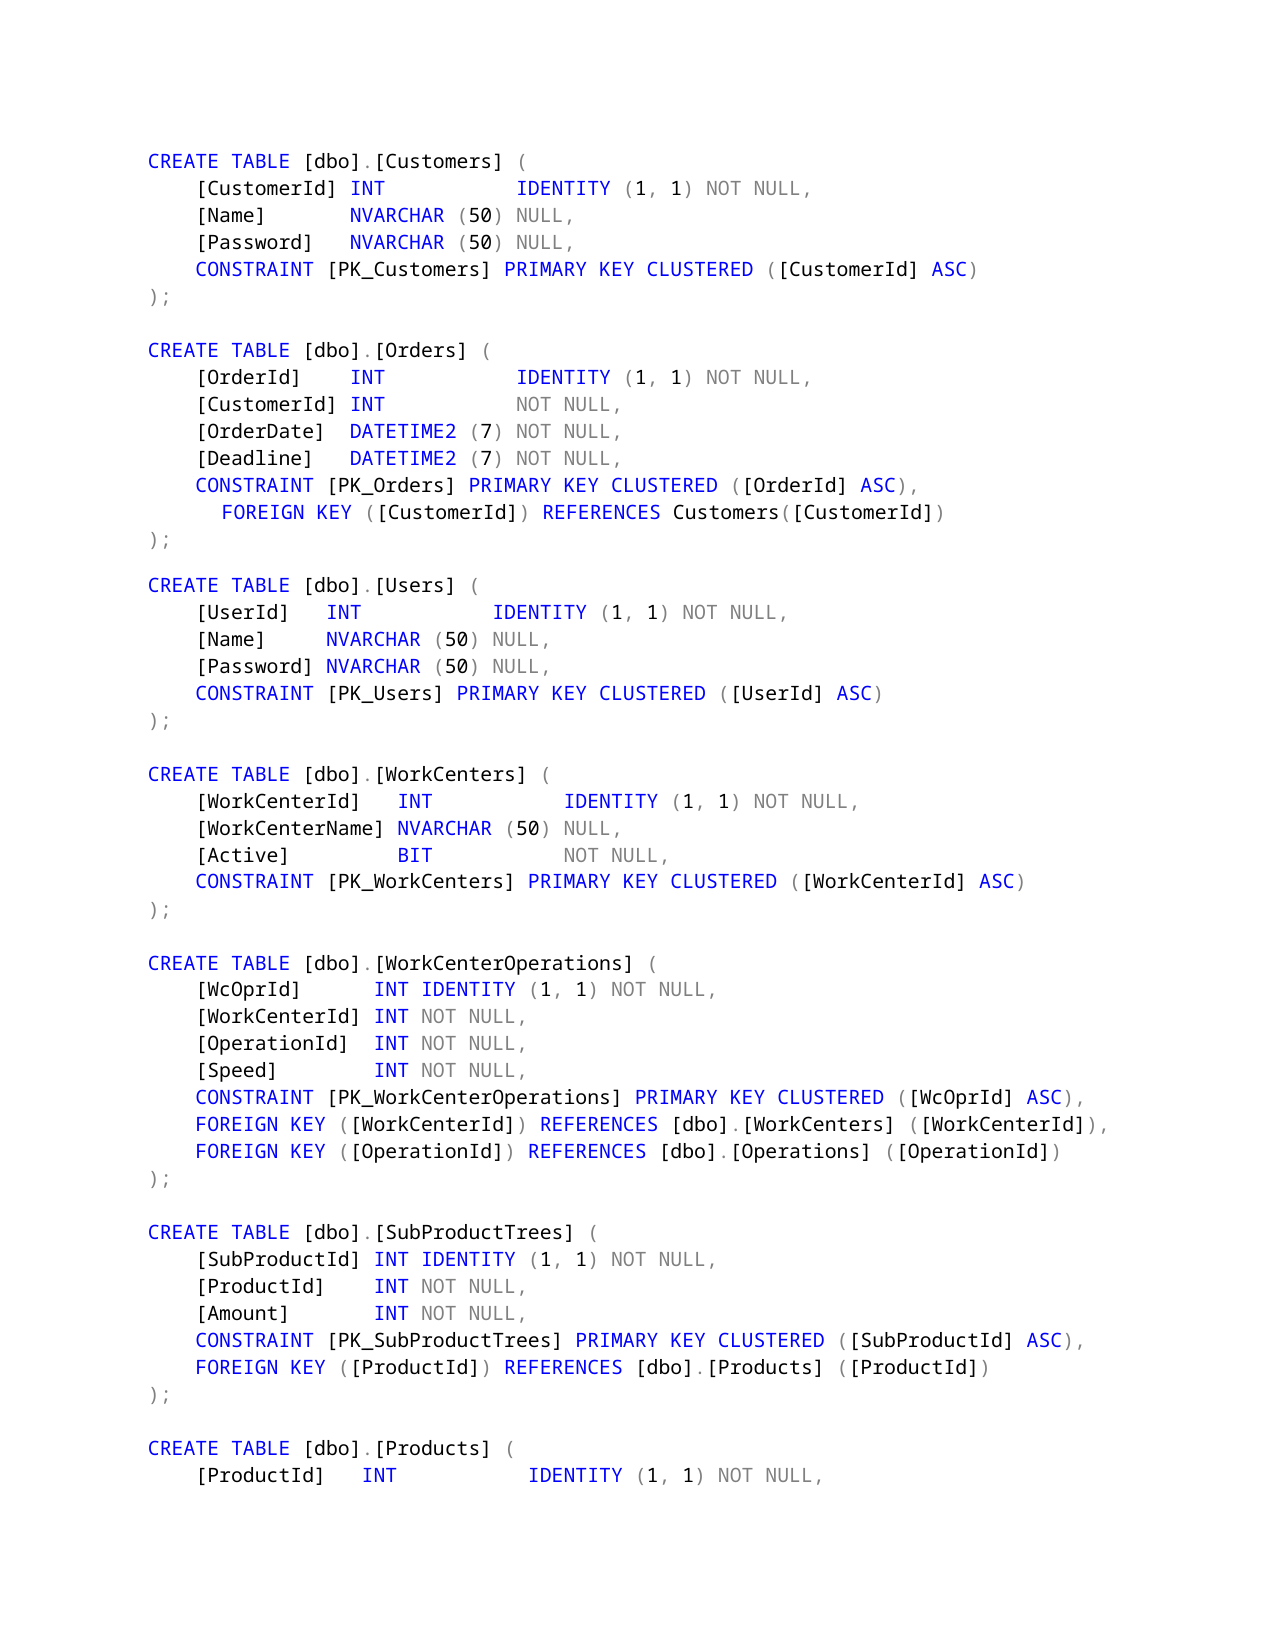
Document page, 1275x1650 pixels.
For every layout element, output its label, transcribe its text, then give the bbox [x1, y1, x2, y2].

text FOREIGN KEY ([CustomerId]) REFERENCES Customers([CustomerId]) [148, 498, 1127, 525]
text ); [148, 1380, 1127, 1407]
text CONSTRAINT [PK_WorkCenterOperations] PRIMARY KEY CLUSTERED ([WcOprId] ASC), [148, 1084, 1127, 1111]
text [Name] NVARCHAR (50) NULL, [148, 202, 1127, 228]
text ); [148, 282, 1127, 309]
text CONSTRAINT [PK_WorkCenters] PRIMARY KEY CLUSTERED ([WorkCenterId] ASC) [148, 868, 1127, 895]
text [CustomerId] INT NOT NULL, [148, 390, 1127, 417]
text [Password] NVARCHAR (50) NULL, [148, 228, 1127, 256]
text ); [148, 525, 1127, 552]
text CONSTRAINT [PK_Users] PRIMARY KEY CLUSTERED ([UserId] ASC) [148, 679, 1127, 706]
text CREATE TABLE [dbo].[WorkCenters] ( [148, 760, 1127, 787]
text ); [148, 895, 1127, 922]
text [WcOprId] INT IDENTITY (1, 1) NOT NULL, [148, 976, 1127, 1003]
text [WorkCenterId] INT NOT NULL, [148, 1003, 1127, 1030]
text ); [148, 1164, 1127, 1192]
text CREATE TABLE [dbo].[Customers] ( [148, 148, 1127, 174]
text [ProductId] INT IDENTITY (1, 1) NOT NULL, [148, 1461, 1127, 1488]
text [Amount] INT NOT NULL, [148, 1299, 1127, 1326]
text CREATE TABLE [dbo].[WorkCenterOperations] ( [148, 949, 1127, 976]
text [SubProductId] INT IDENTITY (1, 1) NOT NULL, [148, 1246, 1127, 1272]
text [OrderDate] DATETIME2 (7) NOT NULL, [148, 417, 1127, 444]
text CONSTRAINT [PK_Orders] PRIMARY KEY CLUSTERED ([OrderId] ASC), [148, 471, 1127, 498]
text [WorkCenterId] INT IDENTITY (1, 1) NOT NULL, [148, 787, 1127, 814]
text CREATE TABLE [dbo].[Users] ( [148, 571, 1127, 598]
text [WorkCenterName] NVARCHAR (50) NULL, [148, 814, 1127, 841]
text [Deadline] DATETIME2 (7) NOT NULL, [148, 444, 1127, 471]
text [OperationId] INT NOT NULL, [148, 1030, 1127, 1057]
text [Active] BIT NOT NULL, [148, 841, 1127, 868]
text CREATE TABLE [dbo].[Products] ( [148, 1434, 1127, 1461]
text CONSTRAINT [PK_Customers] PRIMARY KEY CLUSTERED ([CustomerId] ASC) [148, 256, 1127, 282]
text FOREIGN KEY ([OperationId]) REFERENCES [dbo].[Operations] ([OperationId]) [148, 1138, 1127, 1164]
text [ProductId] INT NOT NULL, [148, 1272, 1127, 1299]
text [UserId] INT IDENTITY (1, 1) NOT NULL, [148, 598, 1127, 625]
text [Password] NVARCHAR (50) NULL, [148, 652, 1127, 679]
text CREATE TABLE [dbo].[SubProductTrees] ( [148, 1218, 1127, 1246]
text CONSTRAINT [PK_SubProductTrees] PRIMARY KEY CLUSTERED ([SubProductId] ASC), [148, 1326, 1127, 1353]
text [CustomerId] INT IDENTITY (1, 1) NOT NULL, [148, 174, 1127, 202]
text FOREIGN KEY ([WorkCenterId]) REFERENCES [dbo].[WorkCenters] ([WorkCenterId]), [148, 1111, 1127, 1138]
text [Speed] INT NOT NULL, [148, 1057, 1127, 1084]
text [OrderId] INT IDENTITY (1, 1) NOT NULL, [148, 363, 1127, 390]
text CREATE TABLE [dbo].[Orders] ( [148, 336, 1127, 363]
text FOREIGN KEY ([ProductId]) REFERENCES [dbo].[Products] ([ProductId]) [148, 1353, 1127, 1380]
text [Name] NVARCHAR (50) NULL, [148, 625, 1127, 652]
text ); [148, 706, 1127, 733]
